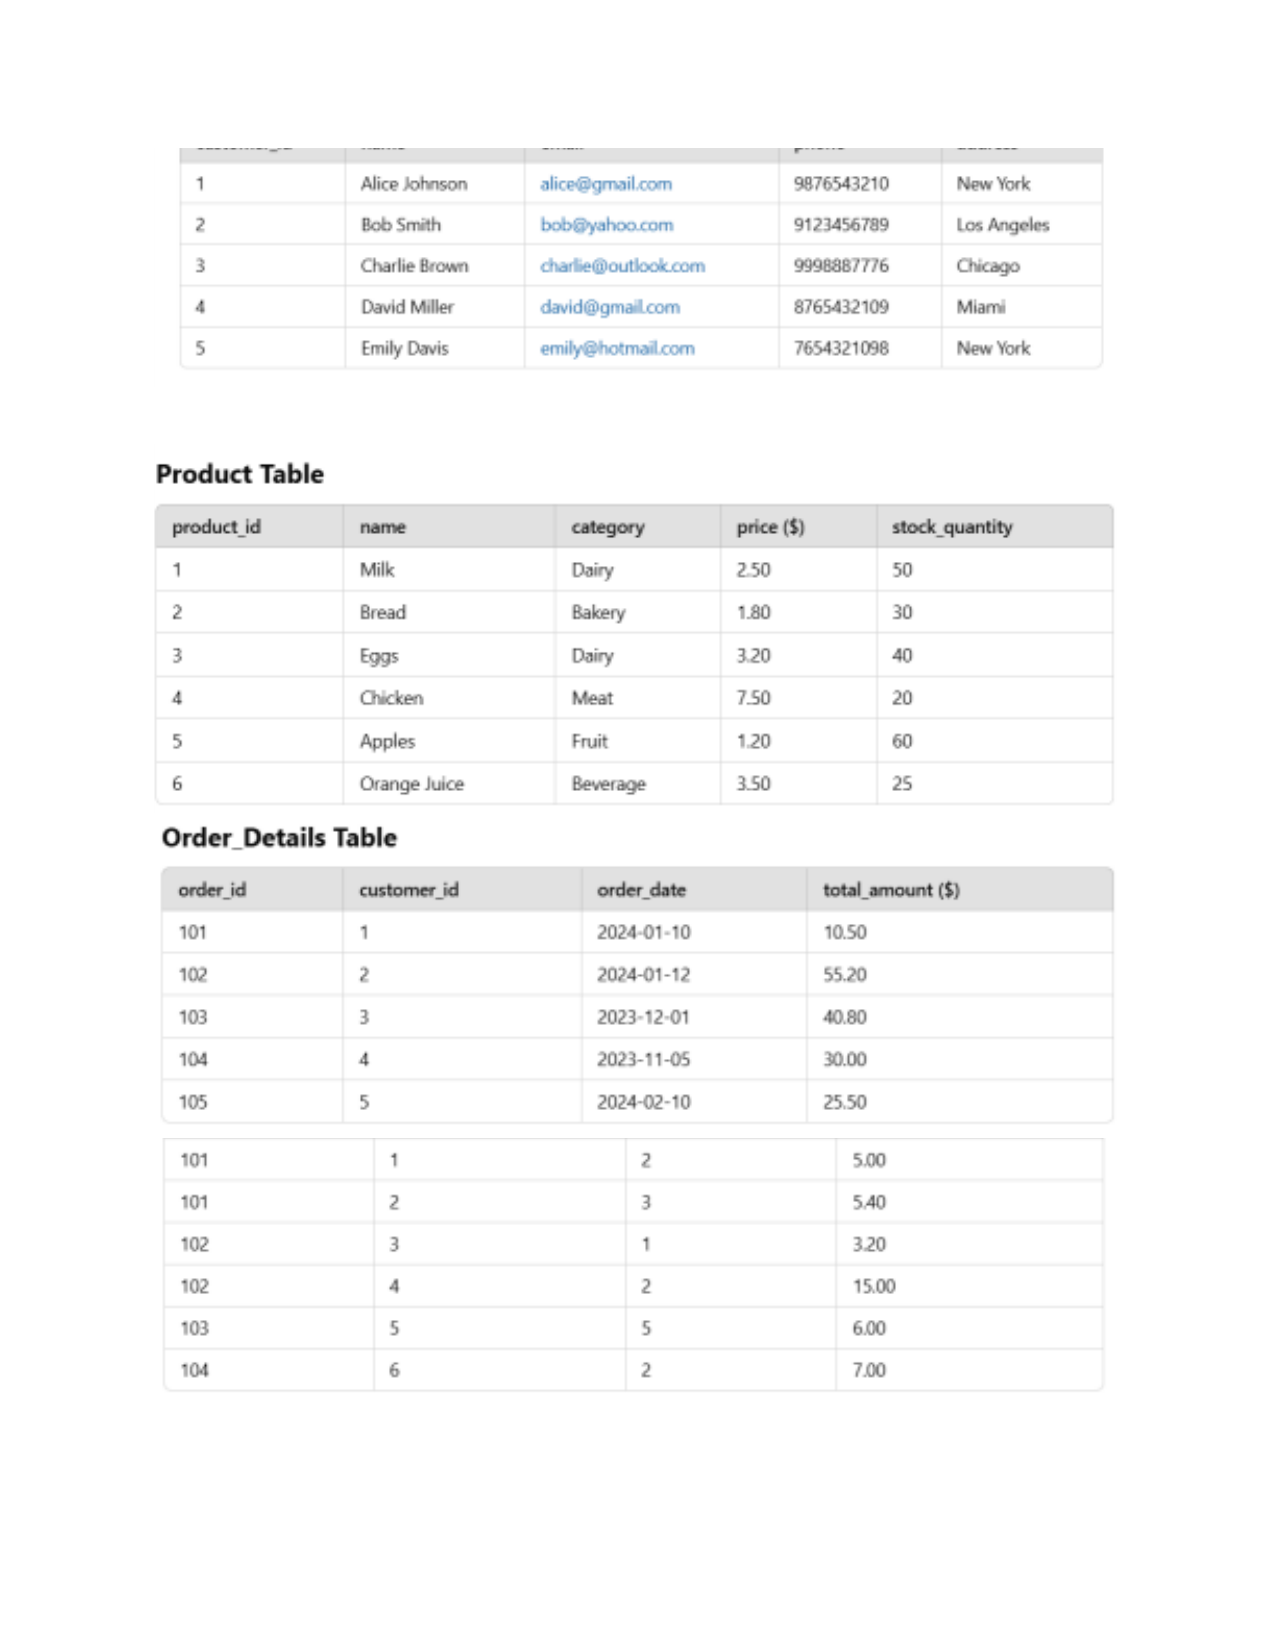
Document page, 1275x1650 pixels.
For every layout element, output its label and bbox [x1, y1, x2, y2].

picture [153, 444, 1129, 1409]
picture [153, 148, 1129, 387]
